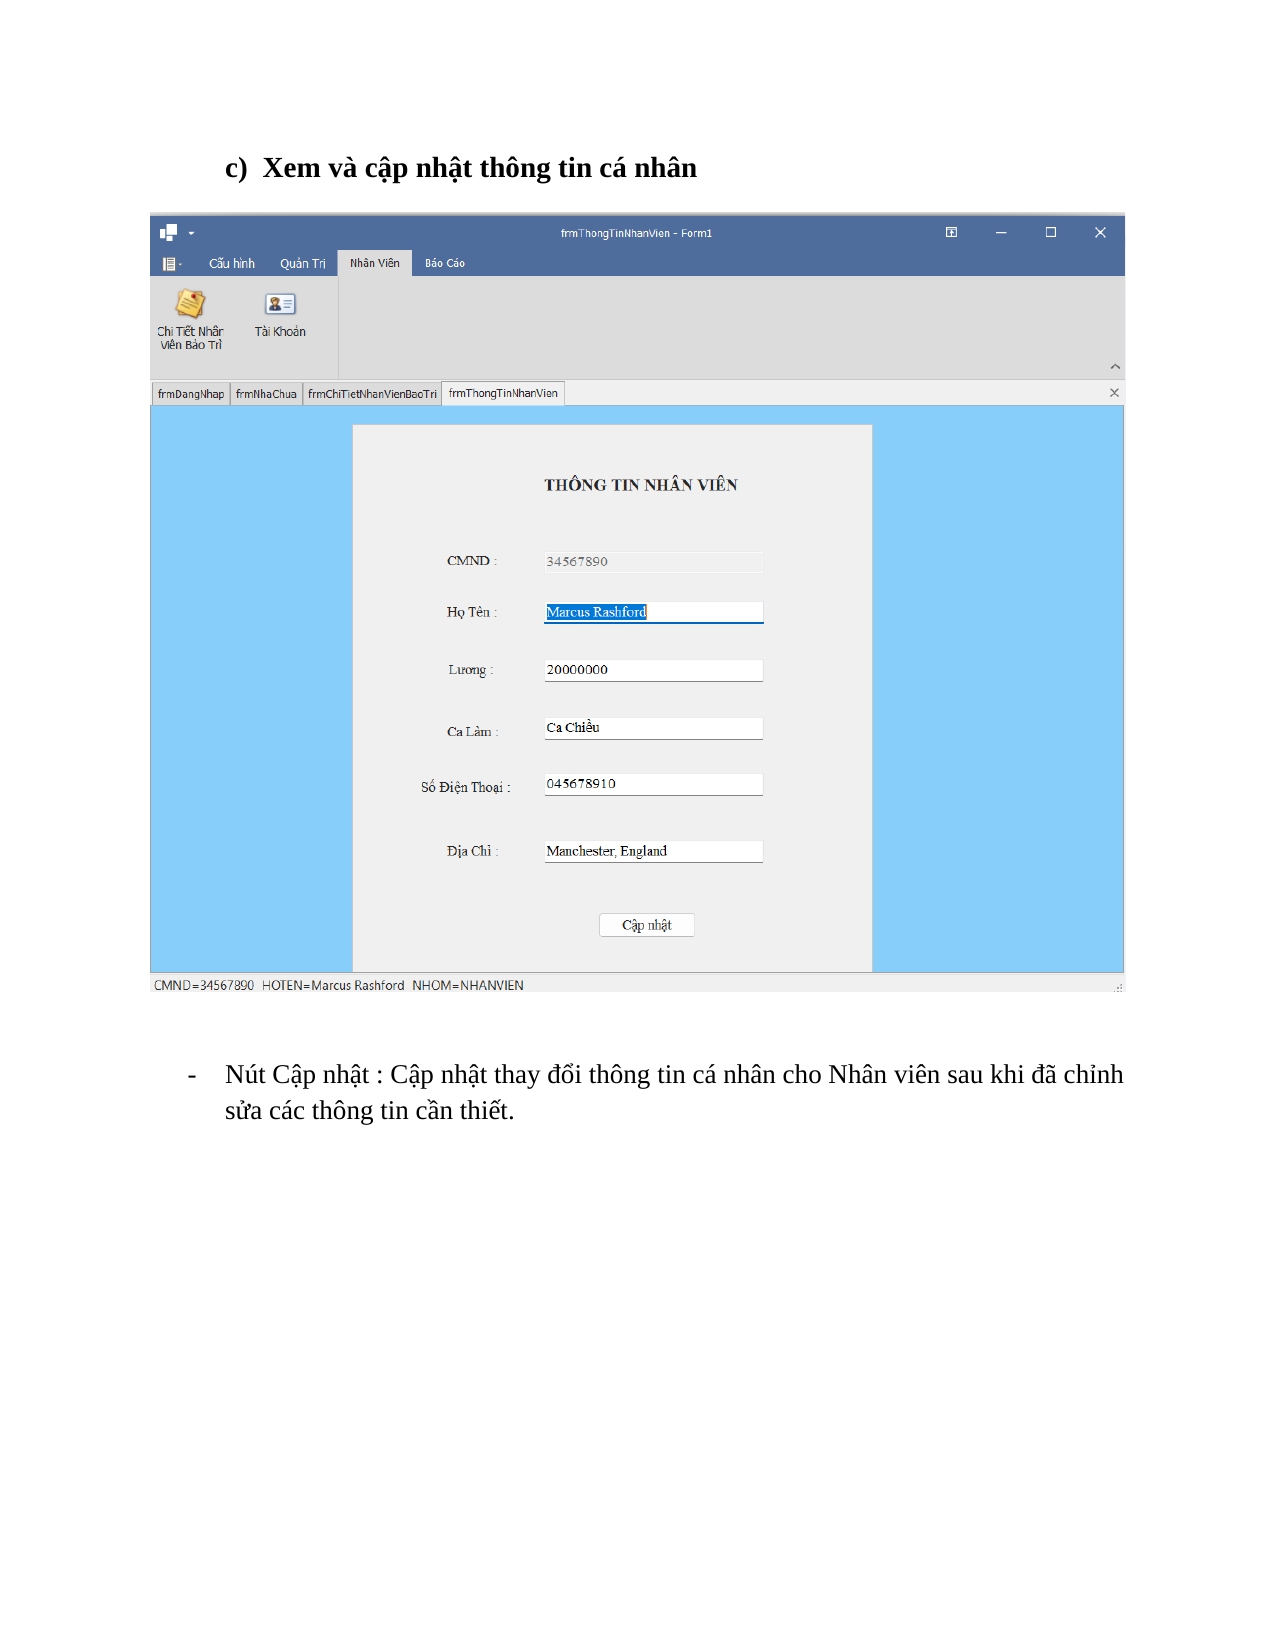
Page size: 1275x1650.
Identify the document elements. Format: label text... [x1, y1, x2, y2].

list Xem và cập nhật thông tin cá nhân [225, 150, 1125, 183]
list Nút Cập nhật : Cập nhật thay đổi thông tin cá nhân cho Nhân viên sau khi đã chỉnh sửa các thông tin cần thiết. [187, 1058, 1125, 1125]
picture [150, 212, 1125, 992]
